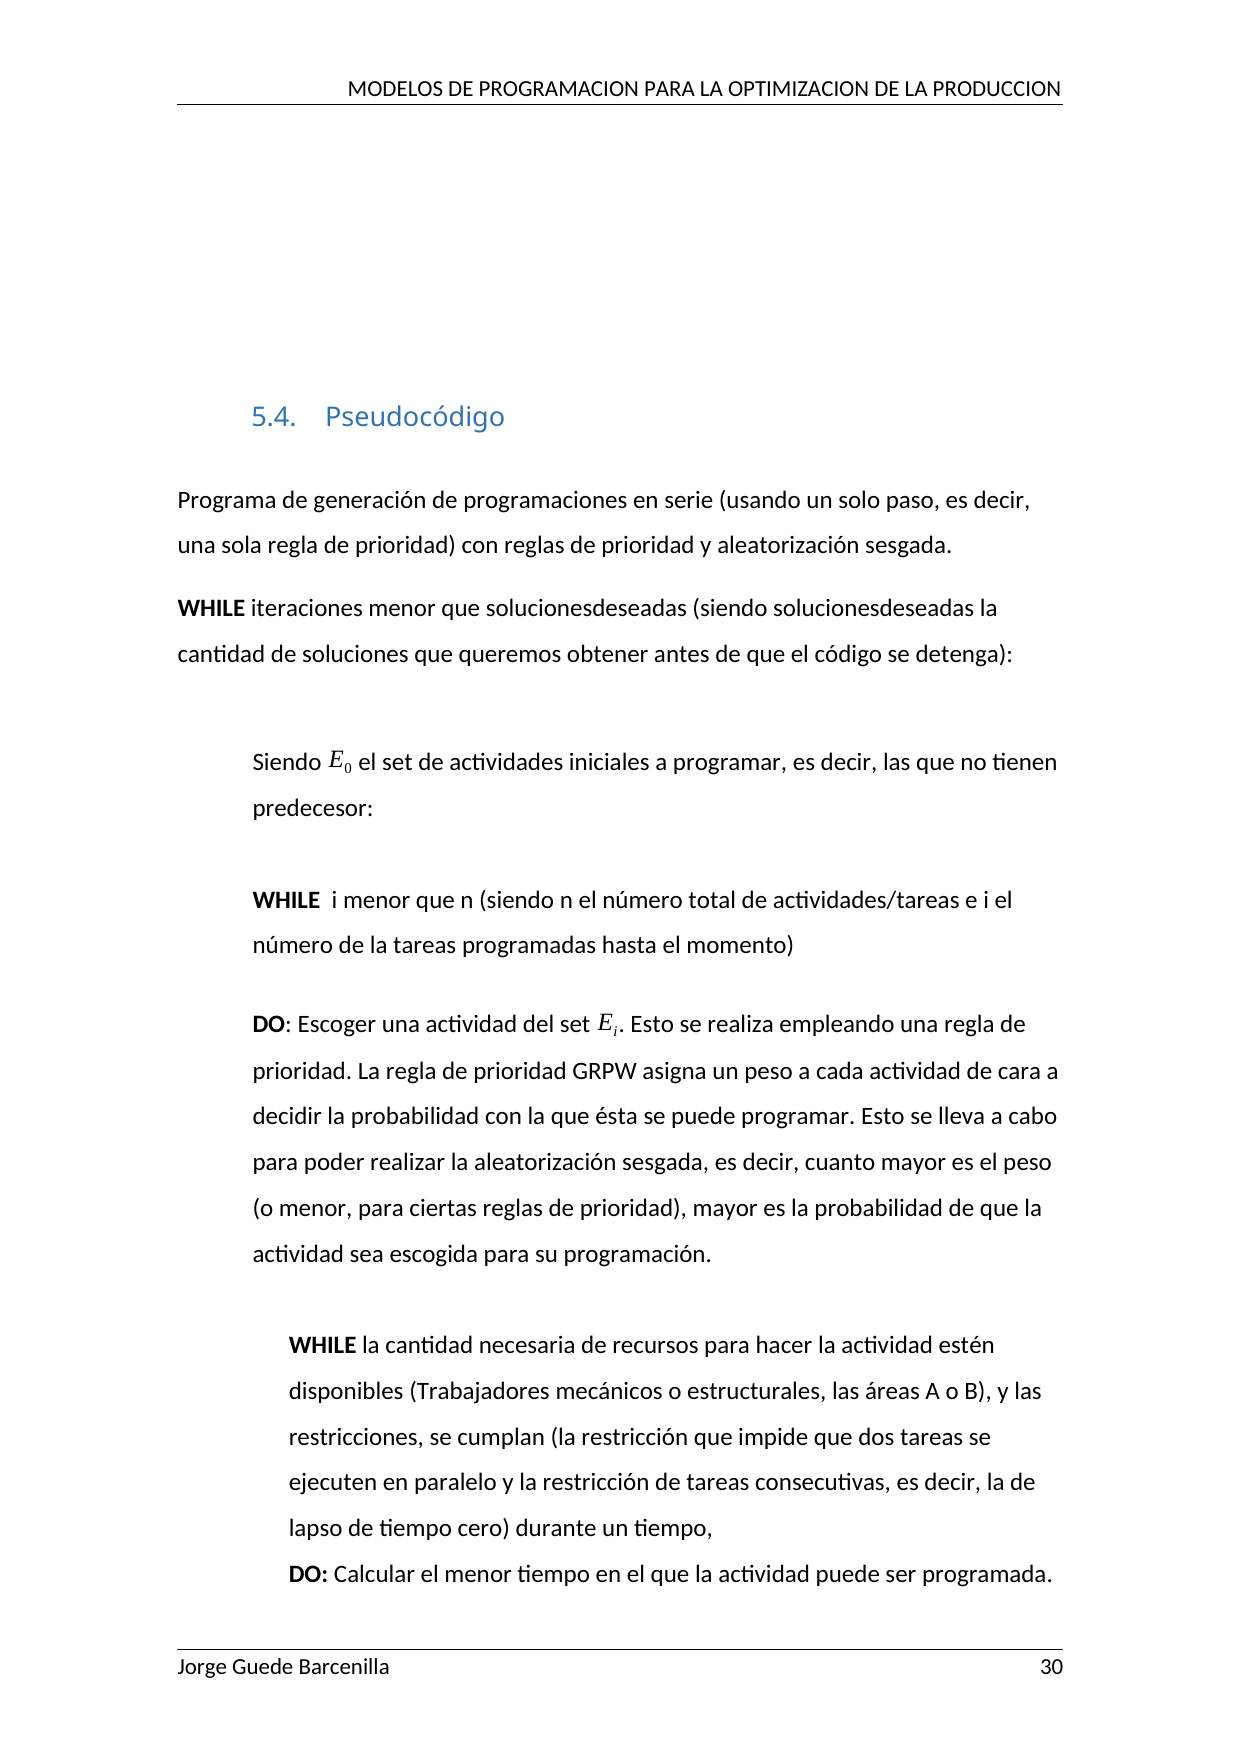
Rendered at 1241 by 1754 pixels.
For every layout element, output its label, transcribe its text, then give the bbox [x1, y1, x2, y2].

list WHILE i menor que n (siendo n el número total de actividades/tareas e i el número de la tareas programadas hasta el momento) [252, 884, 1063, 960]
subtitle 5.4. Pseudocódigo [177, 397, 1063, 434]
text WHILE iteraciones menor que solucionesdeseadas (siendo solucionesdeseadas la cantidad de soluciones que queremos obtener antes de que el código se detenga): [177, 592, 1063, 668]
list WHILE la cantidad necesaria de recursos para hacer la actividad estén disponibles (Trabajadores mecánicos o estructurales, las áreas A o B), y las restricciones, se cumplan (la restricción que impide que dos tareas se ejecuten en paralelo y la restricción de tareas consecutivas, es decir, la de lapso de tiempo cero) durante un tiempo, [288, 1329, 1063, 1543]
list Siendo el set de actividades iniciales a programar, es decir, las que no tienen predecesor: [252, 746, 1063, 823]
text Programa de generación de programaciones en serie (usando un solo paso, es decir, una sola regla de prioridad) con reglas de prioridad y aleatorización sesgada. [177, 484, 1063, 560]
list DO: Calcular el menor tiempo en el que la actividad puede ser programada. [288, 1558, 1063, 1588]
list DO: Escoger una actividad del set . Esto se realiza empleando una regla de prioridad. La regla de prioridad GRPW asigna un peso a cada actividad de cara a decidir la probabilidad con la que ésta se puede programar. Esto se lleva a cabo para poder realizar la aleatorización sesgada, es decir, cuanto mayor es el peso (o menor, para ciertas reglas de prioridad), mayor es la probabilidad de que la actividad sea escogida para su programación. [252, 1008, 1063, 1268]
